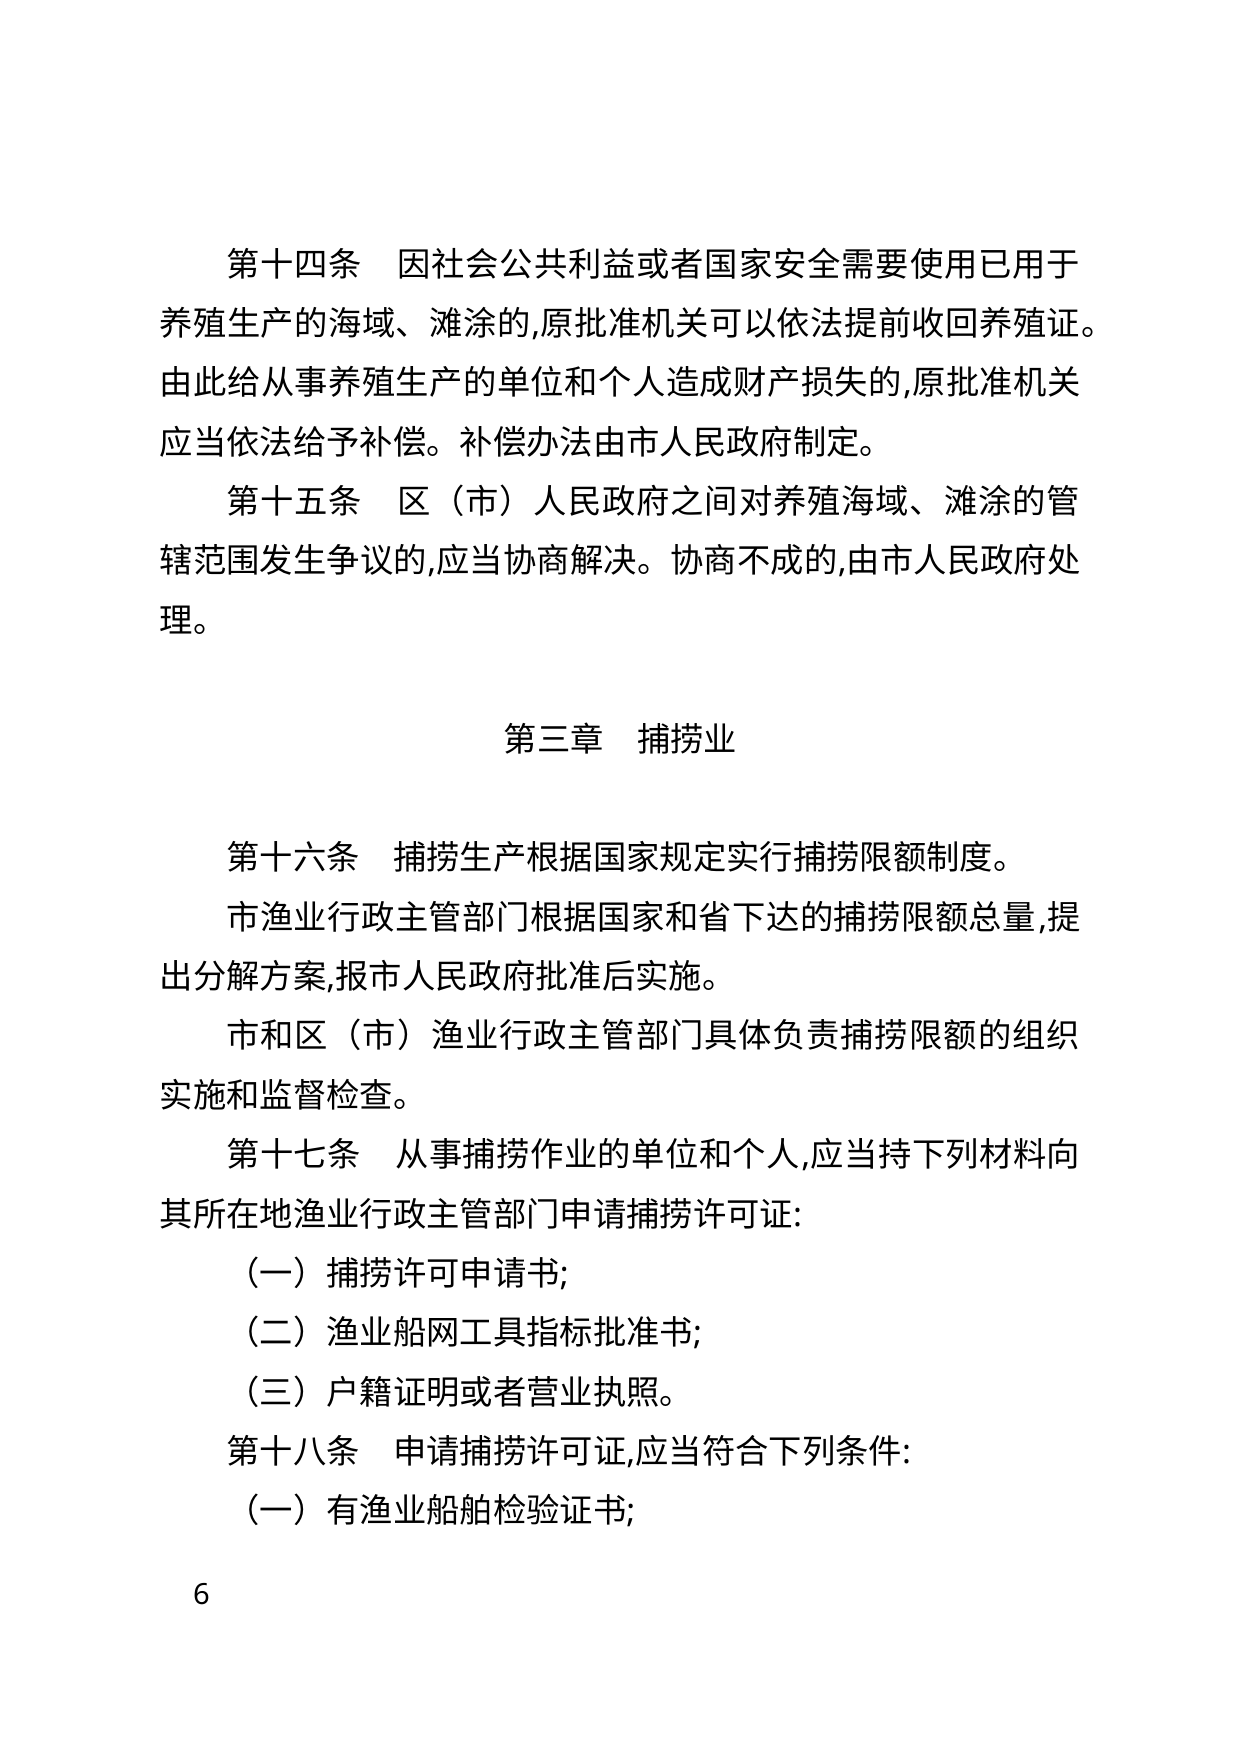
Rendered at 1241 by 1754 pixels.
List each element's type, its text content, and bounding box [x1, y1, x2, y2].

text 第十六条 捕捞生产根据国家规定实行捕捞限额制度。 [159, 822, 1081, 882]
text （一）捕捞许可申请书; [159, 1238, 1081, 1297]
text 第十四条 因社会公共利益或者国家安全需要使用已用于养殖生产的海域、滩涂的,原批准机关可以依法提前收回养殖证。由此给从事养殖生产的单位和个人造成财产损失的,原批准机关应当依法给予补偿。补偿办法由市人民政府制定。 [159, 228, 1081, 466]
text （一）有渔业船舶检验证书; [159, 1475, 1081, 1535]
text 第十八条 申请捕捞许可证,应当符合下列条件: [159, 1416, 1081, 1475]
text 市和区（市）渔业行政主管部门具体负责捕捞限额的组织实施和监督检查。 [159, 1000, 1081, 1119]
text 第十七条 从事捕捞作业的单位和个人,应当持下列材料向其所在地渔业行政主管部门申请捕捞许可证: [159, 1119, 1081, 1238]
text （三）户籍证明或者营业执照。 [159, 1357, 1081, 1416]
text 第三章 捕捞业 [159, 703, 1081, 763]
text 第十五条 区（市）人民政府之间对养殖海域、滩涂的管辖范围发生争议的,应当协商解决。协商不成的,由市人民政府处理。 [159, 466, 1081, 644]
text （二）渔业船网工具指标批准书; [159, 1297, 1081, 1357]
text 市渔业行政主管部门根据国家和省下达的捕捞限额总量,提出分解方案,报市人民政府批准后实施。 [159, 882, 1081, 1000]
